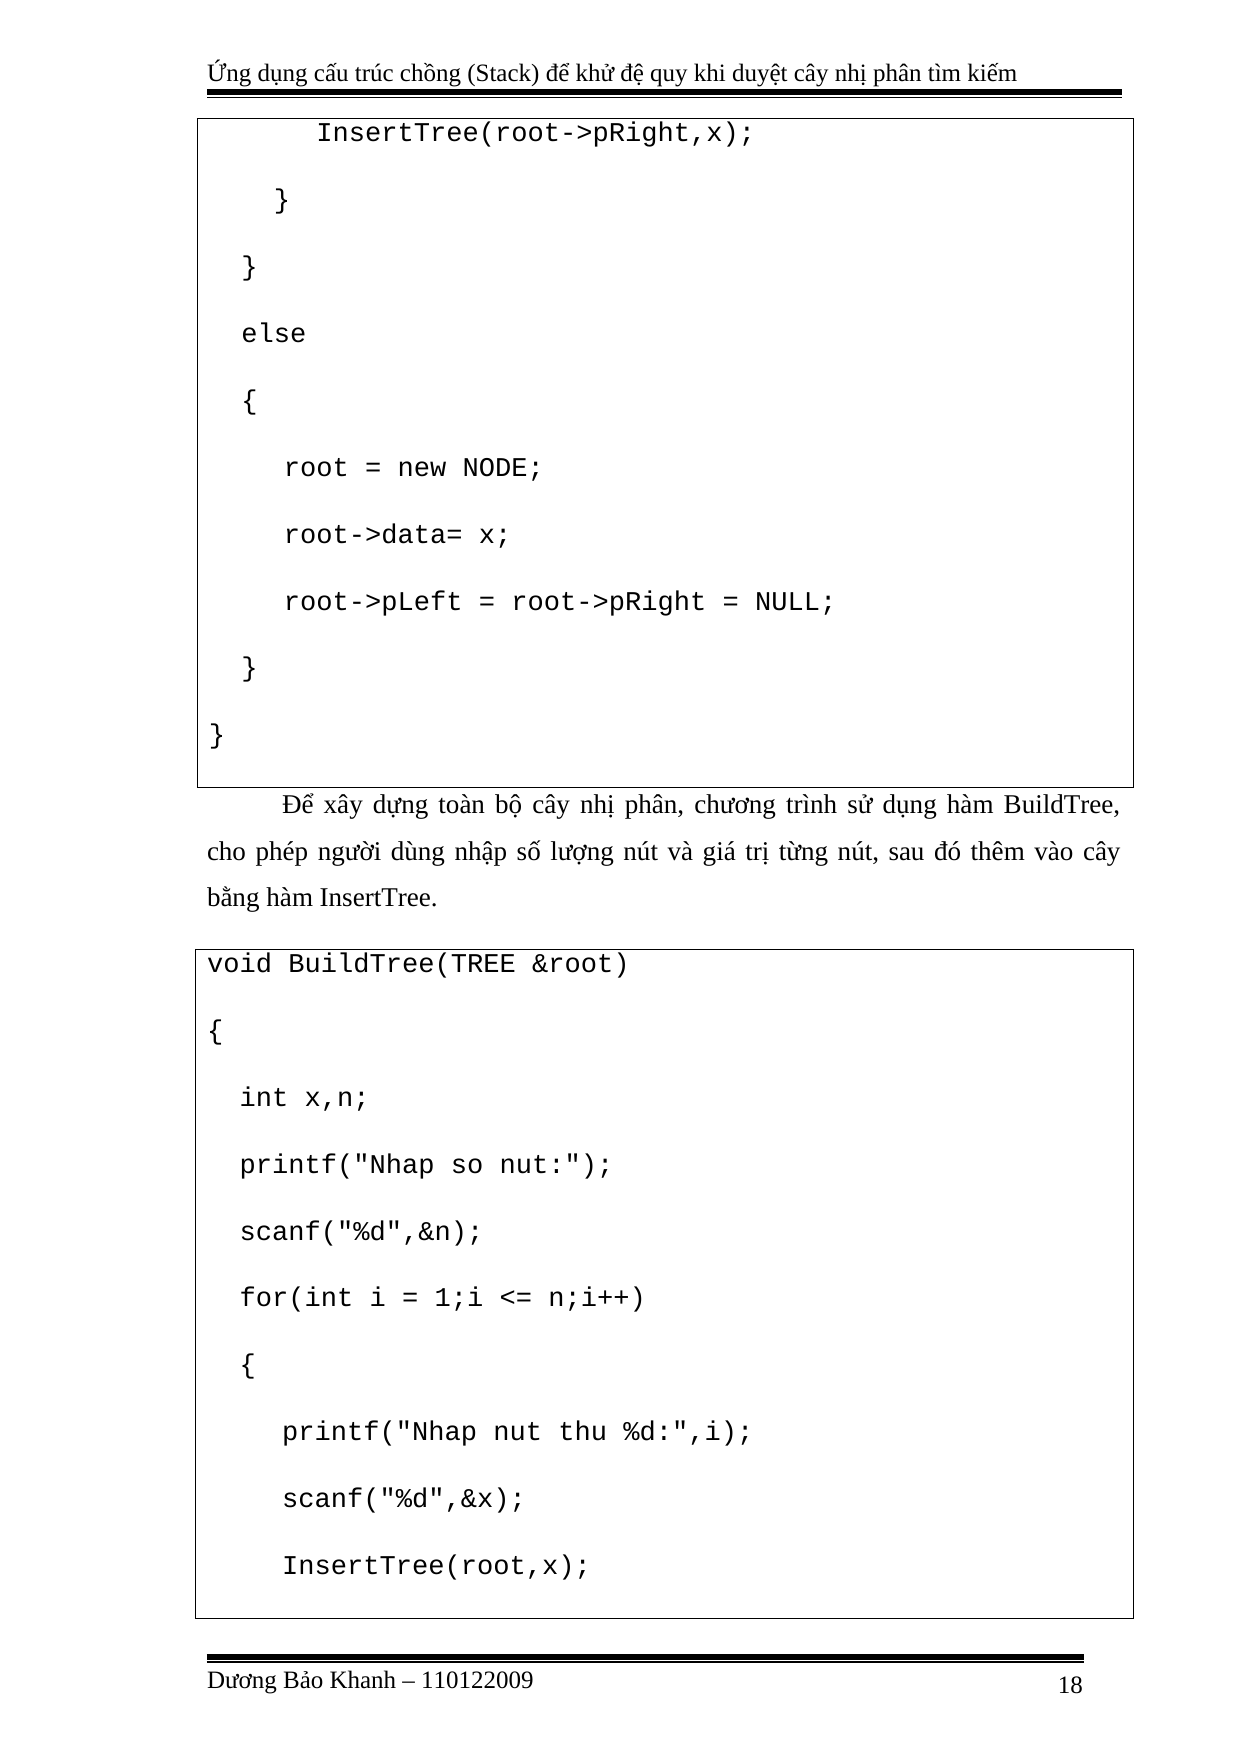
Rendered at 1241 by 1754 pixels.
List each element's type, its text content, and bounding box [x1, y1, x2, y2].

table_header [198, 119, 1133, 787]
text Để xây dựng toàn bộ cây nhị phân, chương trình sử dụng hàm BuildTree, cho phép người dùng nhập số lượng nút và giá trị từng nút, sau đó thêm vào cây bằng hàm InsertTree. [207, 788, 1122, 912]
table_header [196, 950, 1133, 1617]
